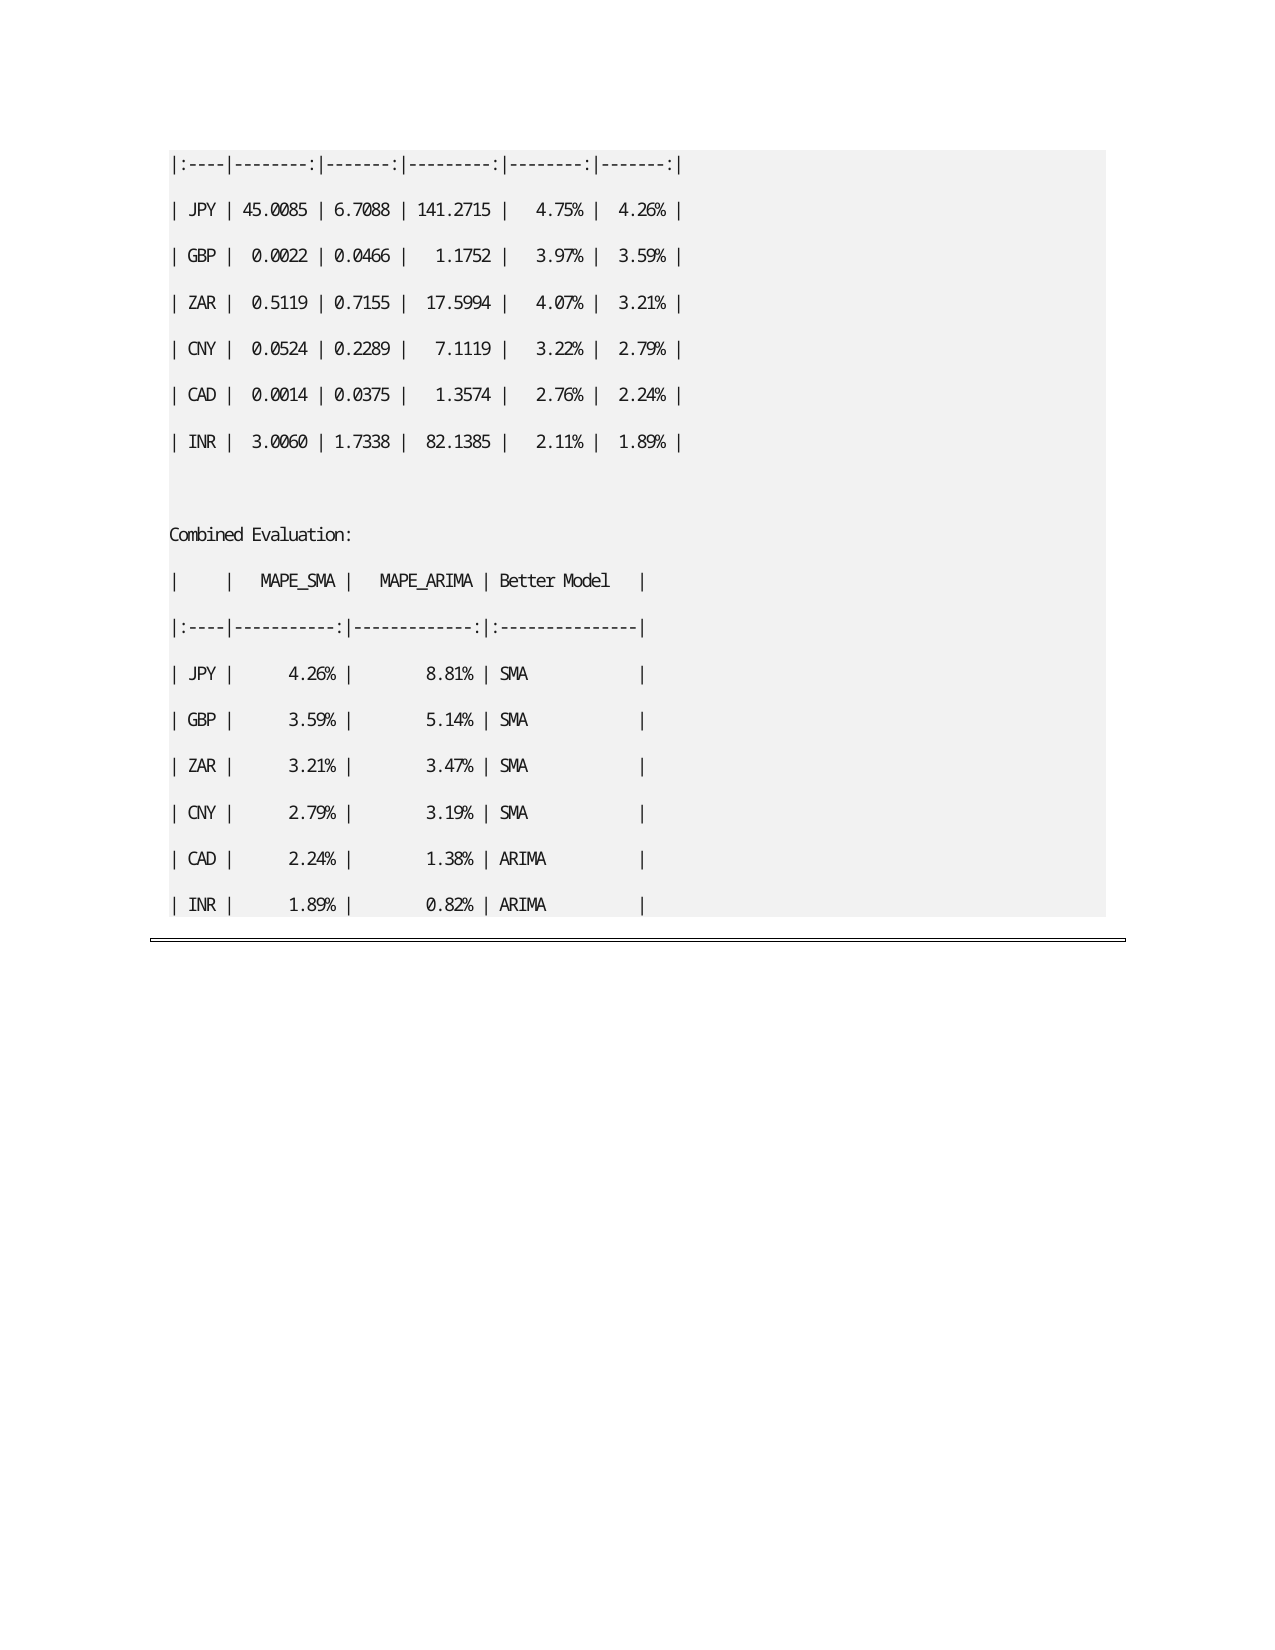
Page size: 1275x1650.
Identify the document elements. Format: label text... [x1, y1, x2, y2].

text |:----|--------:|-------:|---------:|--------:|-------:| [169, 150, 1106, 176]
text | INR | 1.89% | 0.82% | ARIMA | [169, 892, 1106, 917]
text | GBP | 0.0022 | 0.0466 | 1.1752 | 3.97% | 3.59% | [169, 243, 1106, 268]
text | INR | 3.0060 | 1.7338 | 82.1385 | 2.11% | 1.89% | [169, 428, 1106, 454]
text |:----|-----------:|-------------:|:---------------| [169, 613, 1106, 639]
text | ZAR | 3.21% | 3.47% | SMA | [169, 753, 1106, 778]
text | GBP | 3.59% | 5.14% | SMA | [169, 706, 1106, 732]
text | ZAR | 0.5119 | 0.7155 | 17.5994 | 4.07% | 3.21% | [169, 289, 1106, 314]
text | CAD | 2.24% | 1.38% | ARIMA | [169, 845, 1106, 871]
text | CNY | 0.0524 | 0.2289 | 7.1119 | 3.22% | 2.79% | [169, 335, 1106, 361]
text | CNY | 2.79% | 3.19% | SMA | [169, 799, 1106, 824]
text | | MAPE_SMA | MAPE_ARIMA | Better Model | [169, 567, 1106, 593]
text Combined Evaluation: [169, 521, 1106, 546]
text | JPY | 4.26% | 8.81% | SMA | [169, 660, 1106, 685]
text | JPY | 45.0085 | 6.7088 | 141.2715 | 4.75% | 4.26% | [169, 196, 1106, 222]
text | CAD | 0.0014 | 0.0375 | 1.3574 | 2.76% | 2.24% | [169, 382, 1106, 407]
